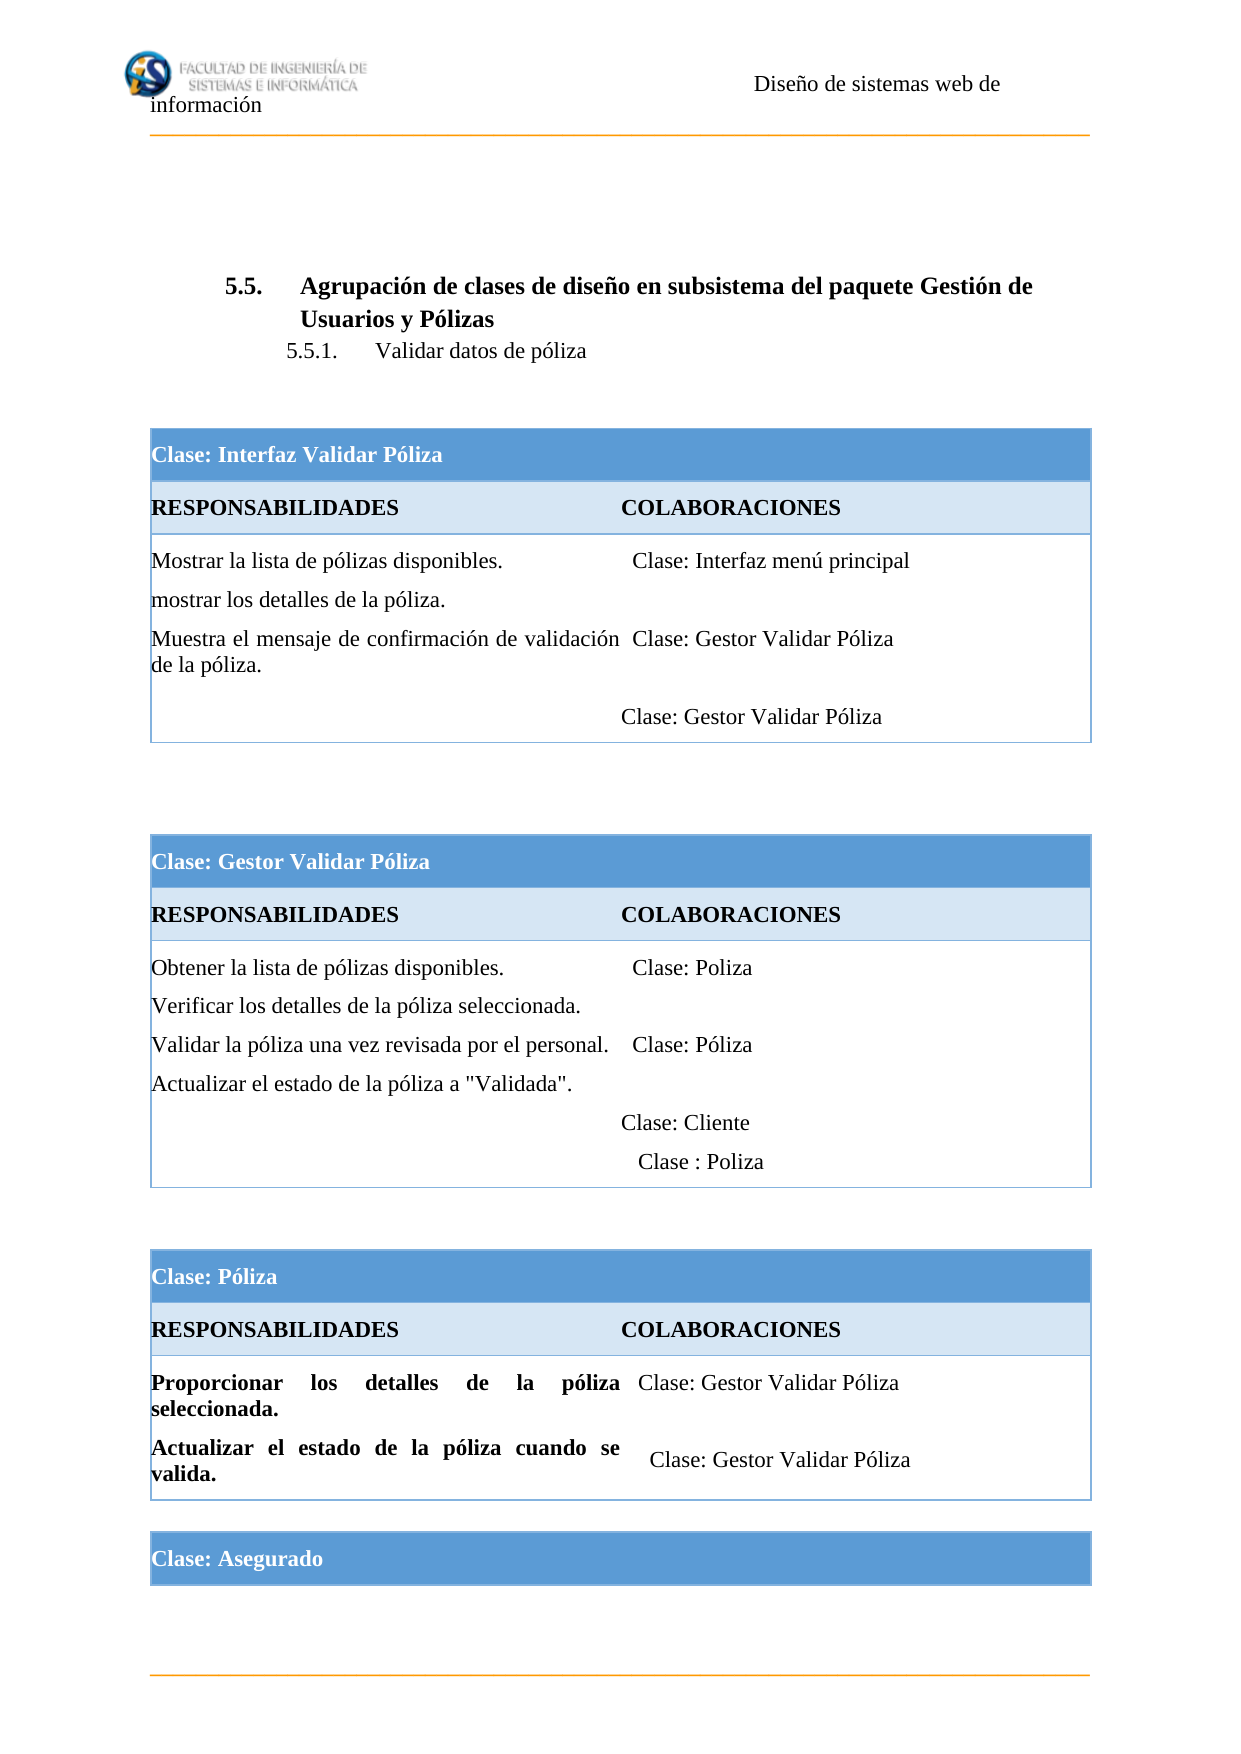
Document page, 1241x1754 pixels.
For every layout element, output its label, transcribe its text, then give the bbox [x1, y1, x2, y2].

table_cell Clase: Gestor Validar Póliza Clase: Gestor Validar Póliza [621, 1356, 1090, 1499]
table_cell Clase: Interfaz menú principal Clase: Gestor Validar Póliza Clase: Gestor Validar Póliza [621, 535, 1090, 742]
table_cell RESPONSABILIDADES [152, 888, 621, 940]
table_cell COLABORACIONES [621, 482, 1090, 533]
table_cell Obtener la lista de pólizas disponibles. Verificar los detalles de la póliza seleccionada. Validar la póliza una vez revisada por el personal. Actualizar el estado de la póliza a "Validada". [152, 941, 621, 1187]
table_header Clase: Asegurado [152, 1533, 1090, 1584]
table_cell COLABORACIONES [621, 888, 1090, 940]
table_cell COLABORACIONES [621, 1303, 1090, 1355]
picture [114, 46, 381, 103]
table_header Clase: Interfaz Validar Póliza [152, 429, 1090, 480]
table_cell Clase: Poliza Clase: Póliza Clase: Cliente Clase : Poliza [621, 941, 1090, 1187]
table_cell RESPONSABILIDADES [152, 482, 621, 533]
list Validar datos de póliza [337, 337, 1090, 363]
table_cell Mostrar la lista de pólizas disponibles. mostrar los detalles de la póliza. Muestra el mensaje de confirmación de validación de la póliza. [152, 535, 621, 742]
table_header Clase: Póliza [152, 1251, 1090, 1302]
table_header Clase: Gestor Validar Póliza [152, 836, 1090, 887]
table_cell RESPONSABILIDADES [152, 1303, 621, 1355]
subtitle Agrupación de clases de diseño en subsistema del paquete Gestión de Usuarios y Pólizas [262, 271, 1090, 333]
table_cell Proporcionar los detalles de la póliza seleccionada. Actualizar el estado de la póliza cuando se valida. [152, 1356, 621, 1499]
